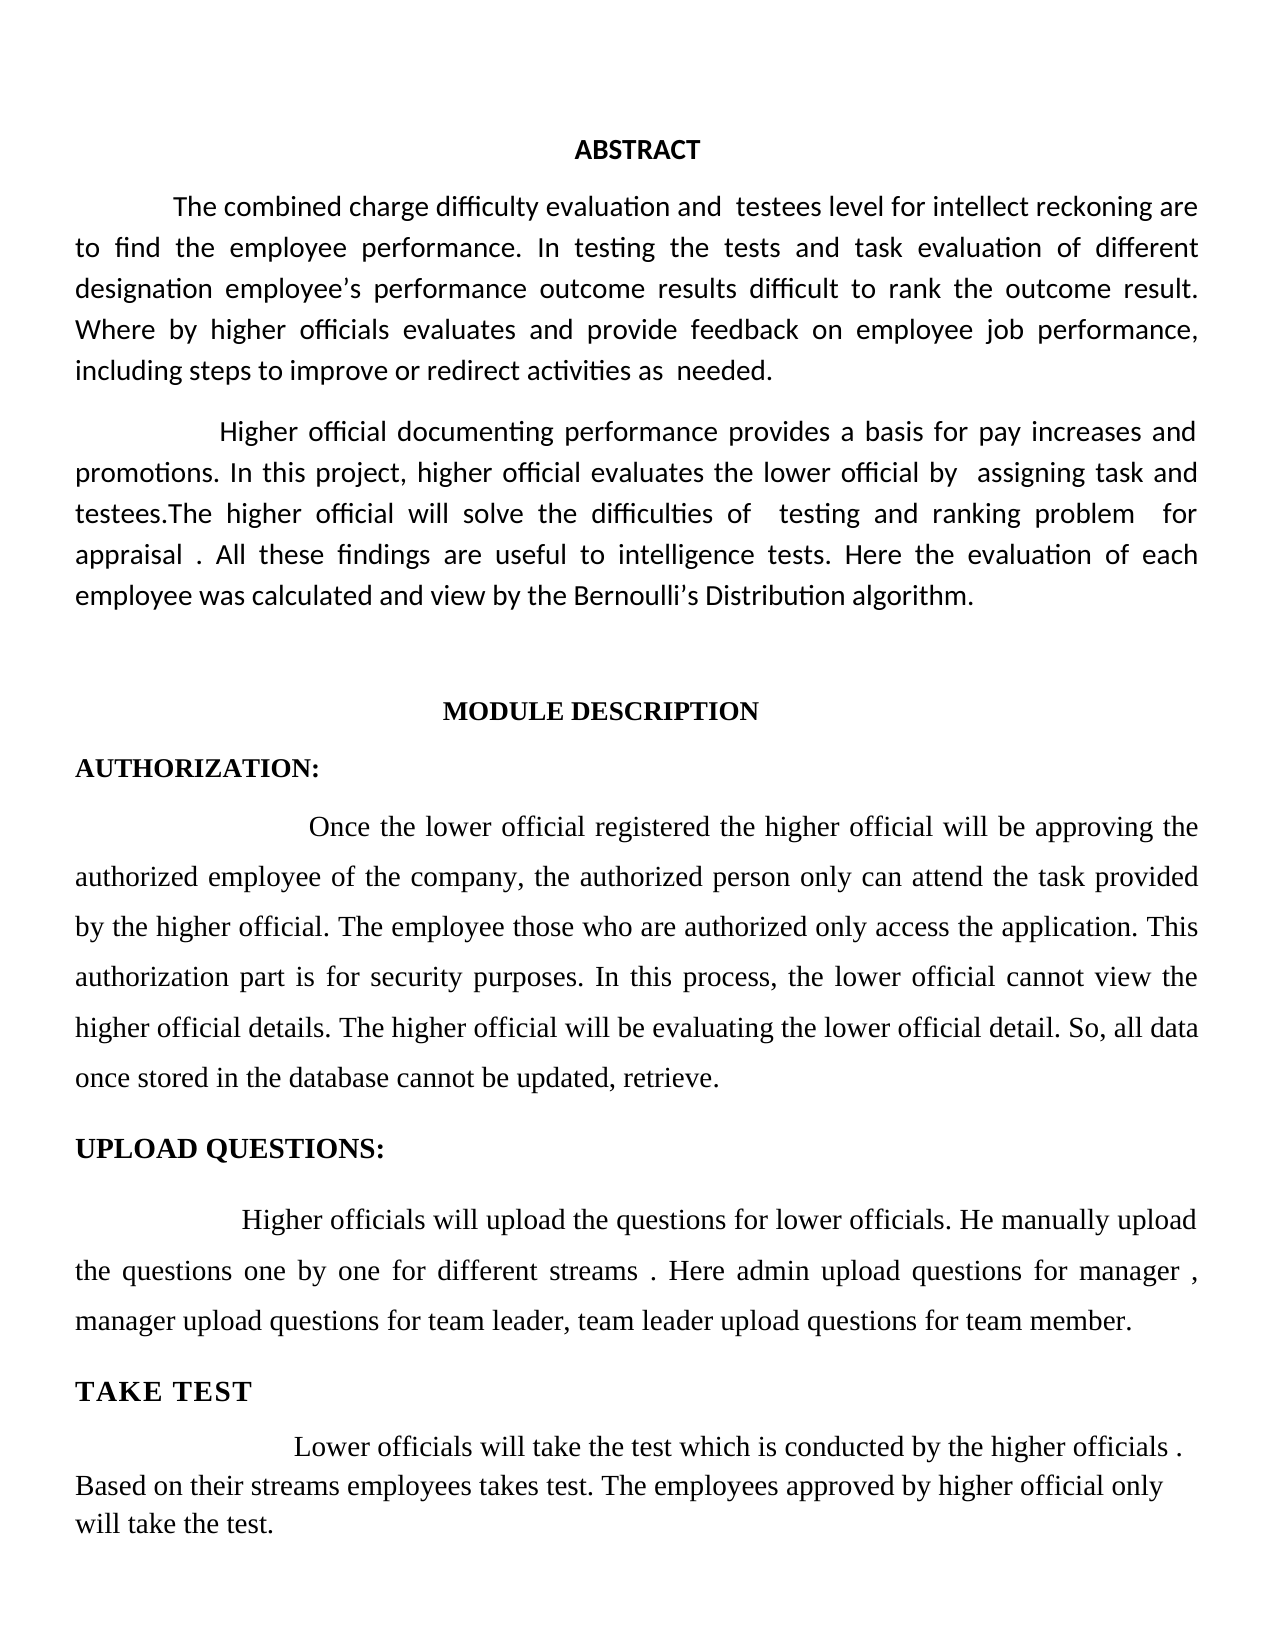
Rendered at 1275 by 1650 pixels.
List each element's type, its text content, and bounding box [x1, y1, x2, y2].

text Lower officials will take the test which is conducted by the higher officials . Based on their streams employees takes test. The employees approved by higher official only will take the test. [75, 1429, 1200, 1540]
text Higher officials will upload the questions for lower officials. He manually upload the questions one by one for different streams . Here admin upload questions for manager , manager upload questions for team leader, team leader upload questions for team member. [75, 1202, 1200, 1337]
text MODULE DESCRIPTION [75, 696, 1200, 727]
text UPLOAD QUESTIONS: [75, 1131, 1200, 1165]
text AUTHORIZATION: [75, 752, 1200, 783]
text Higher official documenting performance provides a basis for pay increases and promotions. In this project, higher official evaluates the lower official by assigning task and testees.The higher official will solve the difficulties of testing and ranking problem for appraisal . All these findings are useful to intelligence tests. Here the evaluation of each employee was calculated and view by the Bernoulli’s Distribution algorithm. [75, 413, 1200, 613]
text Once the lower official registered the higher official will be approving the authorized employee of the company, the authorized person only can attend the task provided by the higher official. The employee those who are authorized only access the application. This authorization part is for security purposes. In this process, the lower official cannot view the higher official details. The higher official will be evaluating the lower official detail. So, all data once stored in the database cannot be updated, retrieve. [75, 809, 1200, 1094]
subtitle TAKE TEST [75, 1374, 1200, 1408]
text ABSTRACT [75, 131, 1200, 167]
text The combined charge difficulty evaluation and testees level for intellect reckoning are to find the employee performance. In testing the tests and task evaluation of different designation employee’s performance outcome results difficult to rank the outcome result. Where by higher officials evaluates and provide feedback on employee job performance, including steps to improve or redirect activities as needed. [75, 188, 1200, 387]
